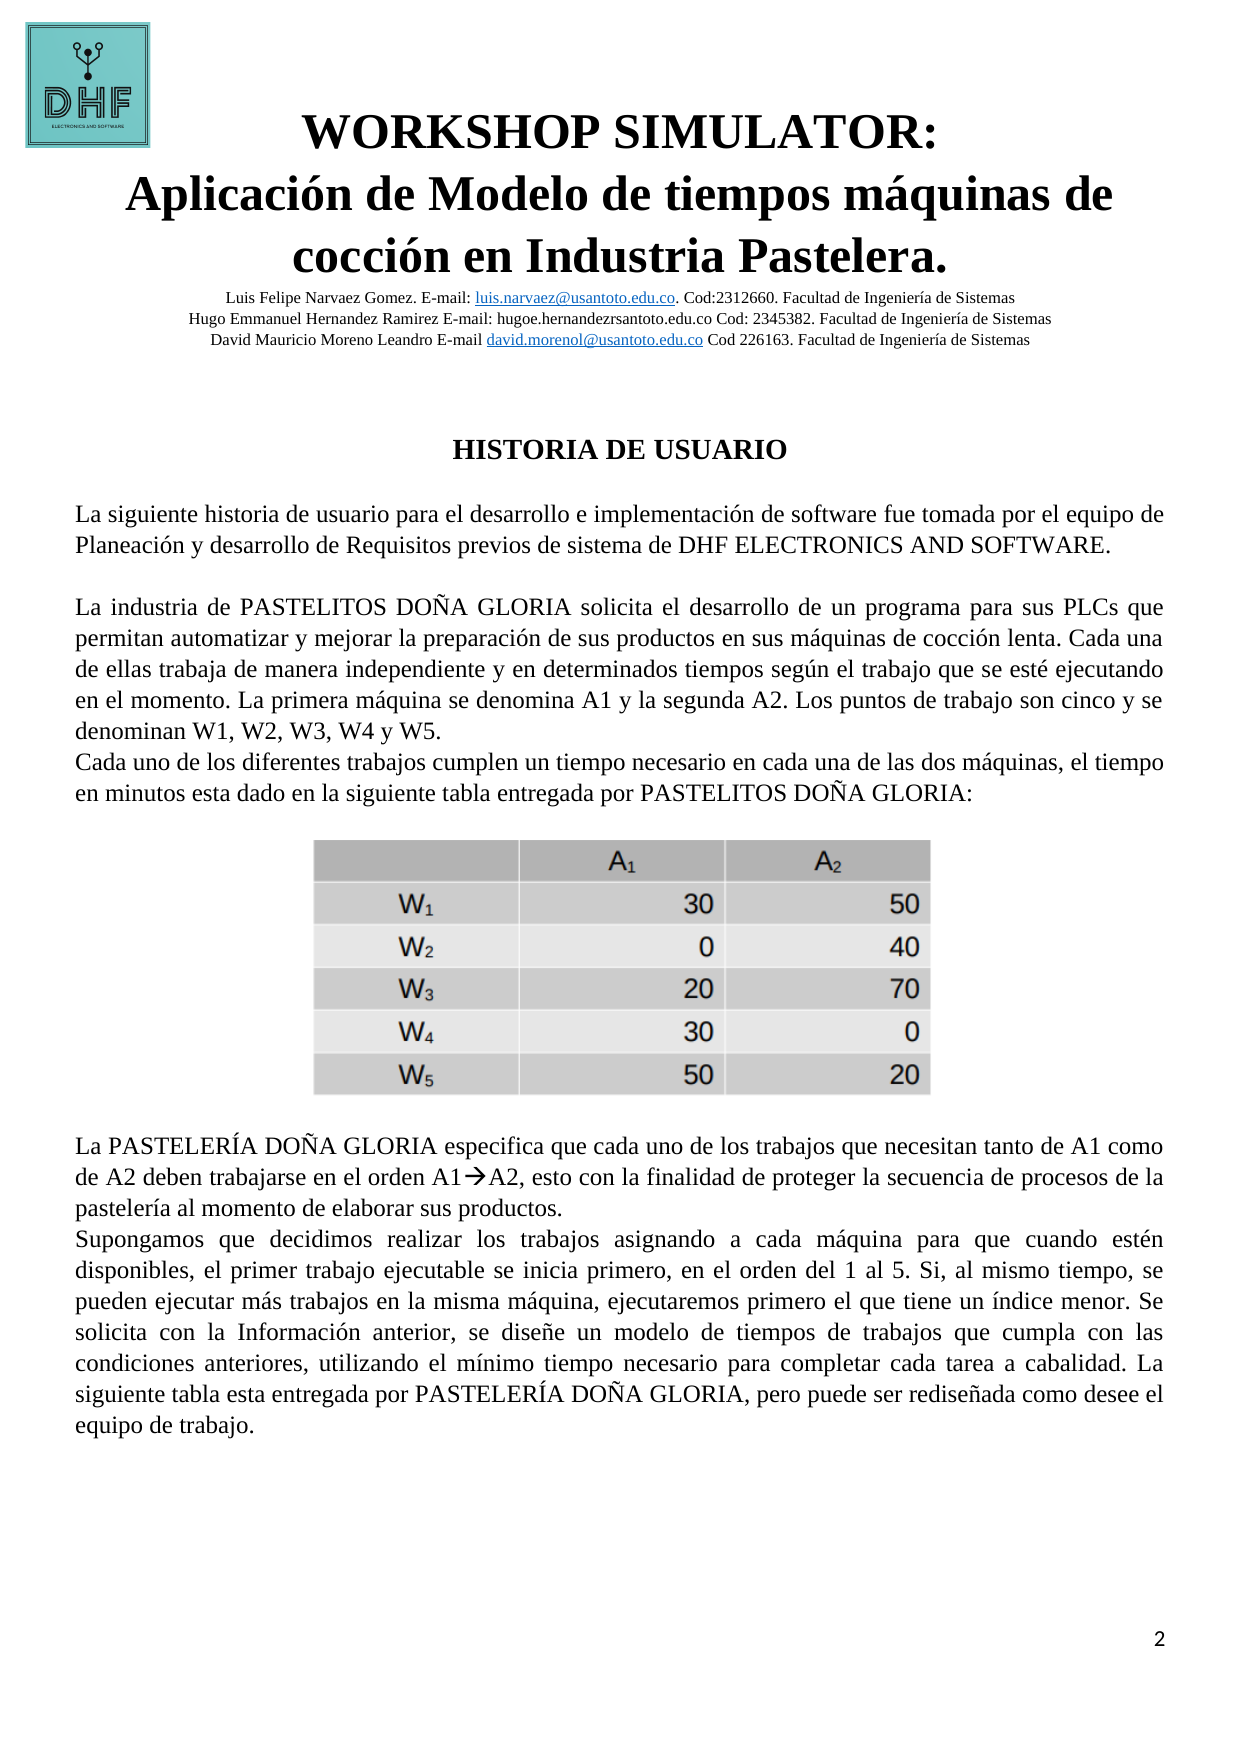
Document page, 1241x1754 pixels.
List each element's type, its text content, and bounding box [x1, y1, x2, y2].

text David Mauricio Moreno Leandro E-mail david.morenol@usantoto.edu.co Cod 226163. Facultad de Ingeniería de Sistemas [75, 329, 1165, 348]
text Cada uno de los diferentes trabajos cumplen un tiempo necesario en cada una de las dos máquinas, el tiempo en minutos esta dado en la siguiente tabla entregada por PASTELITOS DOÑA GLORIA: [75, 747, 1165, 807]
text HISTORIA DE USUARIO [75, 432, 1165, 465]
text La industria de PASTELITOS DOÑA GLORIA solicita el desarrollo de un programa para sus PLCs que permitan automatizar y mejorar la preparación de sus productos en sus máquinas de cocción lenta. Cada una de ellas trabaja de manera independiente y en determinados tiempos según el trabajo que se esté ejecutando en el momento. La primera máquina se denomina A1 y la segunda A2. Los puntos de trabajo son cinco y se denominan W1, W2, W3, W4 y W5. [75, 592, 1165, 745]
text WORKSHOP SIMULATOR: [75, 102, 1165, 159]
text La PASTELERÍA DOÑA GLORIA especifica que cada uno de los trabajos que necesitan tanto de A1 como de A2 deben trabajarse en el orden A1A2, esto con la finalidad de proteger la secuencia de procesos de la pastelería al momento de elaborar sus productos. [75, 1131, 1165, 1222]
text Hugo Emmanuel Hernandez Ramirez E-mail: hugoe.hernandezrsantoto.edu.co Cod: 2345382. Facultad de Ingeniería de Sistemas [75, 309, 1165, 328]
text Supongamos que decidimos realizar los trabajos asignando a cada máquina para que cuando estén disponibles, el primer trabajo ejecutable se inicia primero, en el orden del 1 al 5. Si, al mismo tiempo, se pueden ejecutar más trabajos en la misma máquina, ejecutaremos primero el que tiene un índice menor. Se solicita con la Información anterior, se diseñe un modelo de tiempos de trabajos que cumpla con las condiciones anteriores, utilizando el mínimo tiempo necesario para completar cada tarea a cabalidad. La siguiente tabla esta entregada por PASTELERÍA DOÑA GLORIA, pero puede ser rediseñada como desee el equipo de trabajo. [75, 1224, 1165, 1439]
picture [308, 840, 932, 1098]
text Aplicación de Modelo de tiempos máquinas de cocción en Industria Pastelera. [75, 164, 1165, 283]
picture [25, 22, 151, 148]
text Luis Felipe Narvaez Gomez. E-mail: luis.narvaez@usantoto.edu.co. Cod:2312660. Facultad de Ingeniería de Sistemas [75, 288, 1165, 307]
text La siguiente historia de usuario para el desarrollo e implementación de software fue tomada por el equipo de Planeación y desarrollo de Requisitos previos de sistema de DHF ELECTRONICS AND SOFTWARE. [75, 499, 1165, 559]
